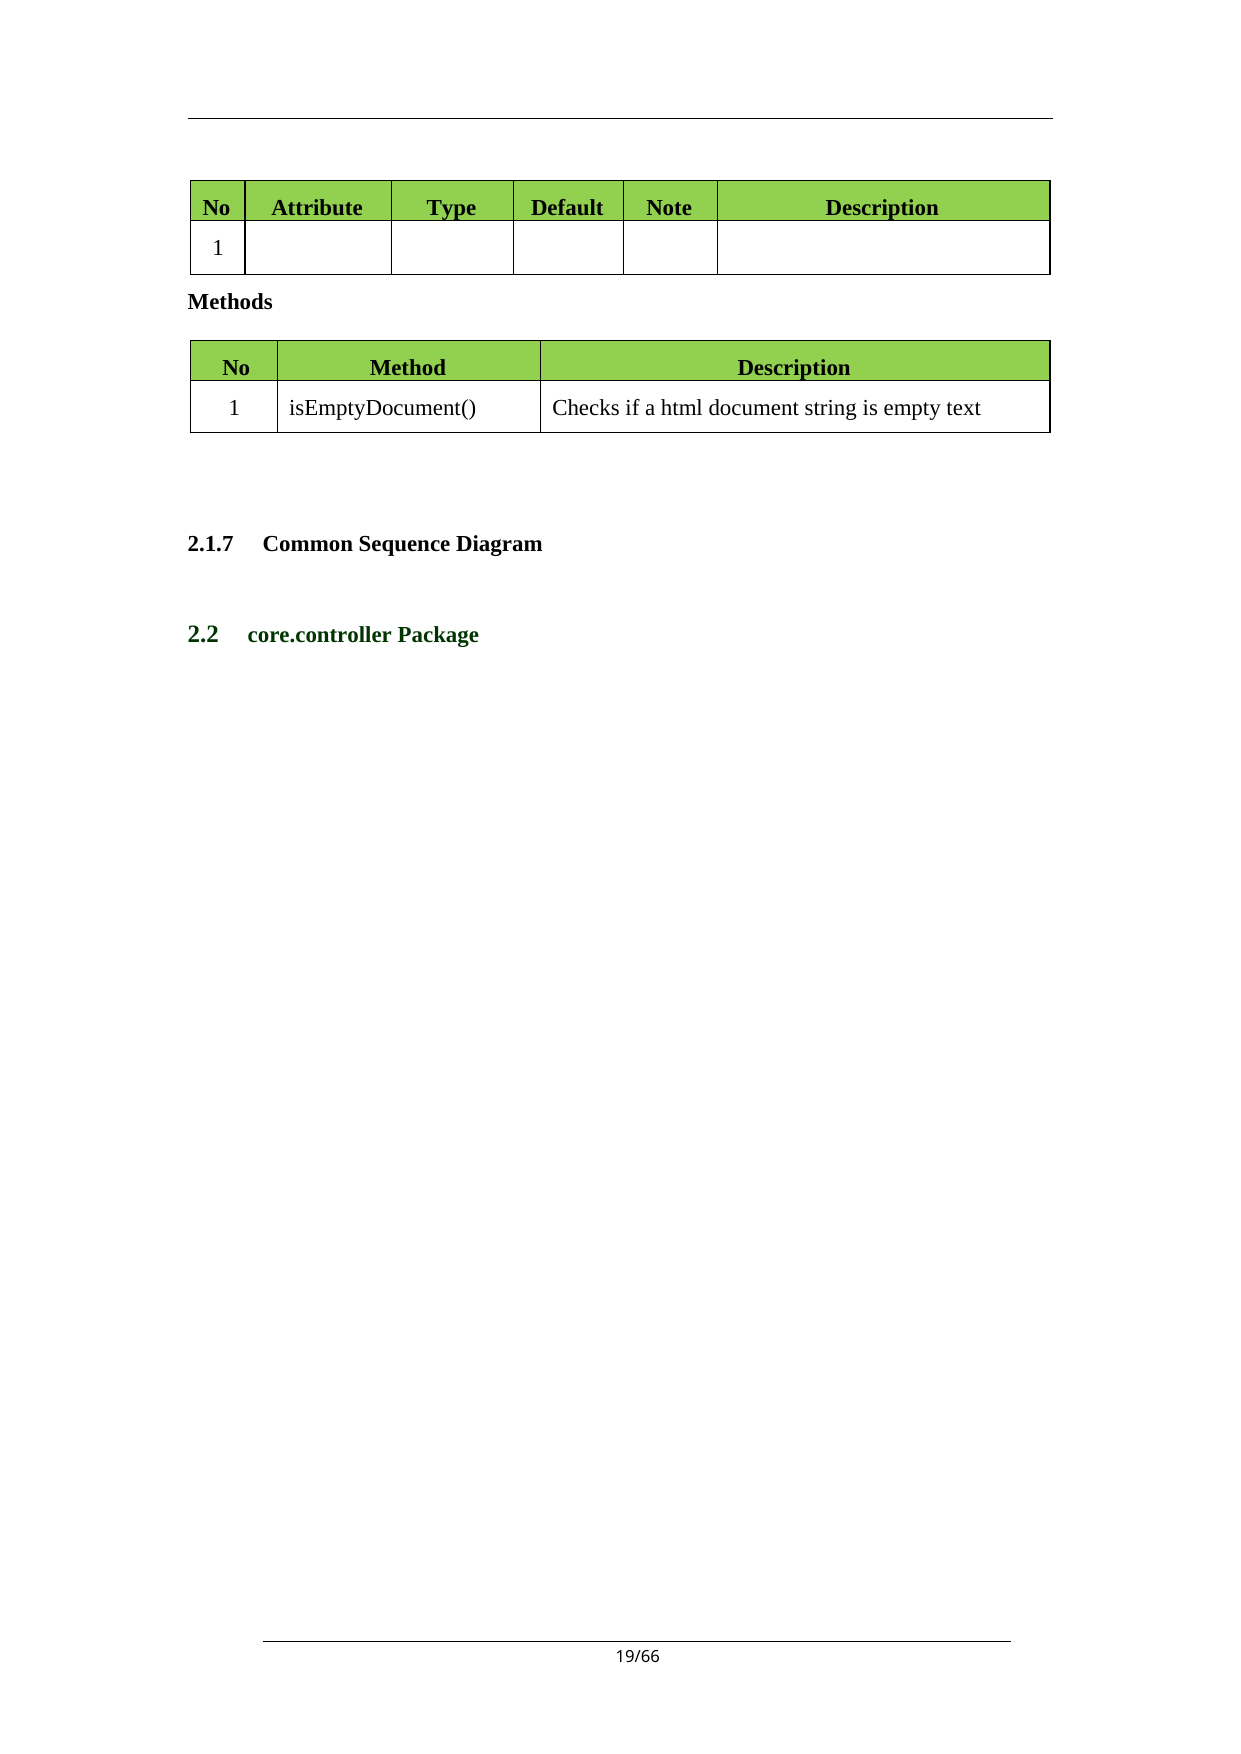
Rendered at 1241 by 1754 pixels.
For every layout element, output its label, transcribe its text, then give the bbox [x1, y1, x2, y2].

table_cell [718, 221, 1049, 274]
table_header Type [392, 181, 513, 220]
table_header Attribute [246, 181, 391, 220]
table_cell 1 [191, 381, 277, 432]
table_header No [191, 341, 277, 380]
table_header Default [514, 181, 623, 220]
table_header Note [624, 181, 717, 220]
subtitle Methods [187, 180, 1053, 314]
table_cell Checks if a html document string is empty text [541, 381, 1049, 432]
subtitle core.controller Package [187, 619, 1053, 648]
table_cell [514, 221, 623, 274]
table_header Description [541, 341, 1049, 380]
table_header Description [718, 181, 1049, 220]
table_header No [191, 181, 244, 220]
table_cell [246, 221, 391, 274]
table_cell 1 [191, 221, 244, 274]
table_header Method [278, 341, 540, 380]
table_cell [392, 221, 513, 274]
subtitle Common Sequence Diagram [187, 530, 1053, 556]
table_cell isEmptyDocument() [278, 381, 540, 432]
table_cell [624, 221, 717, 274]
